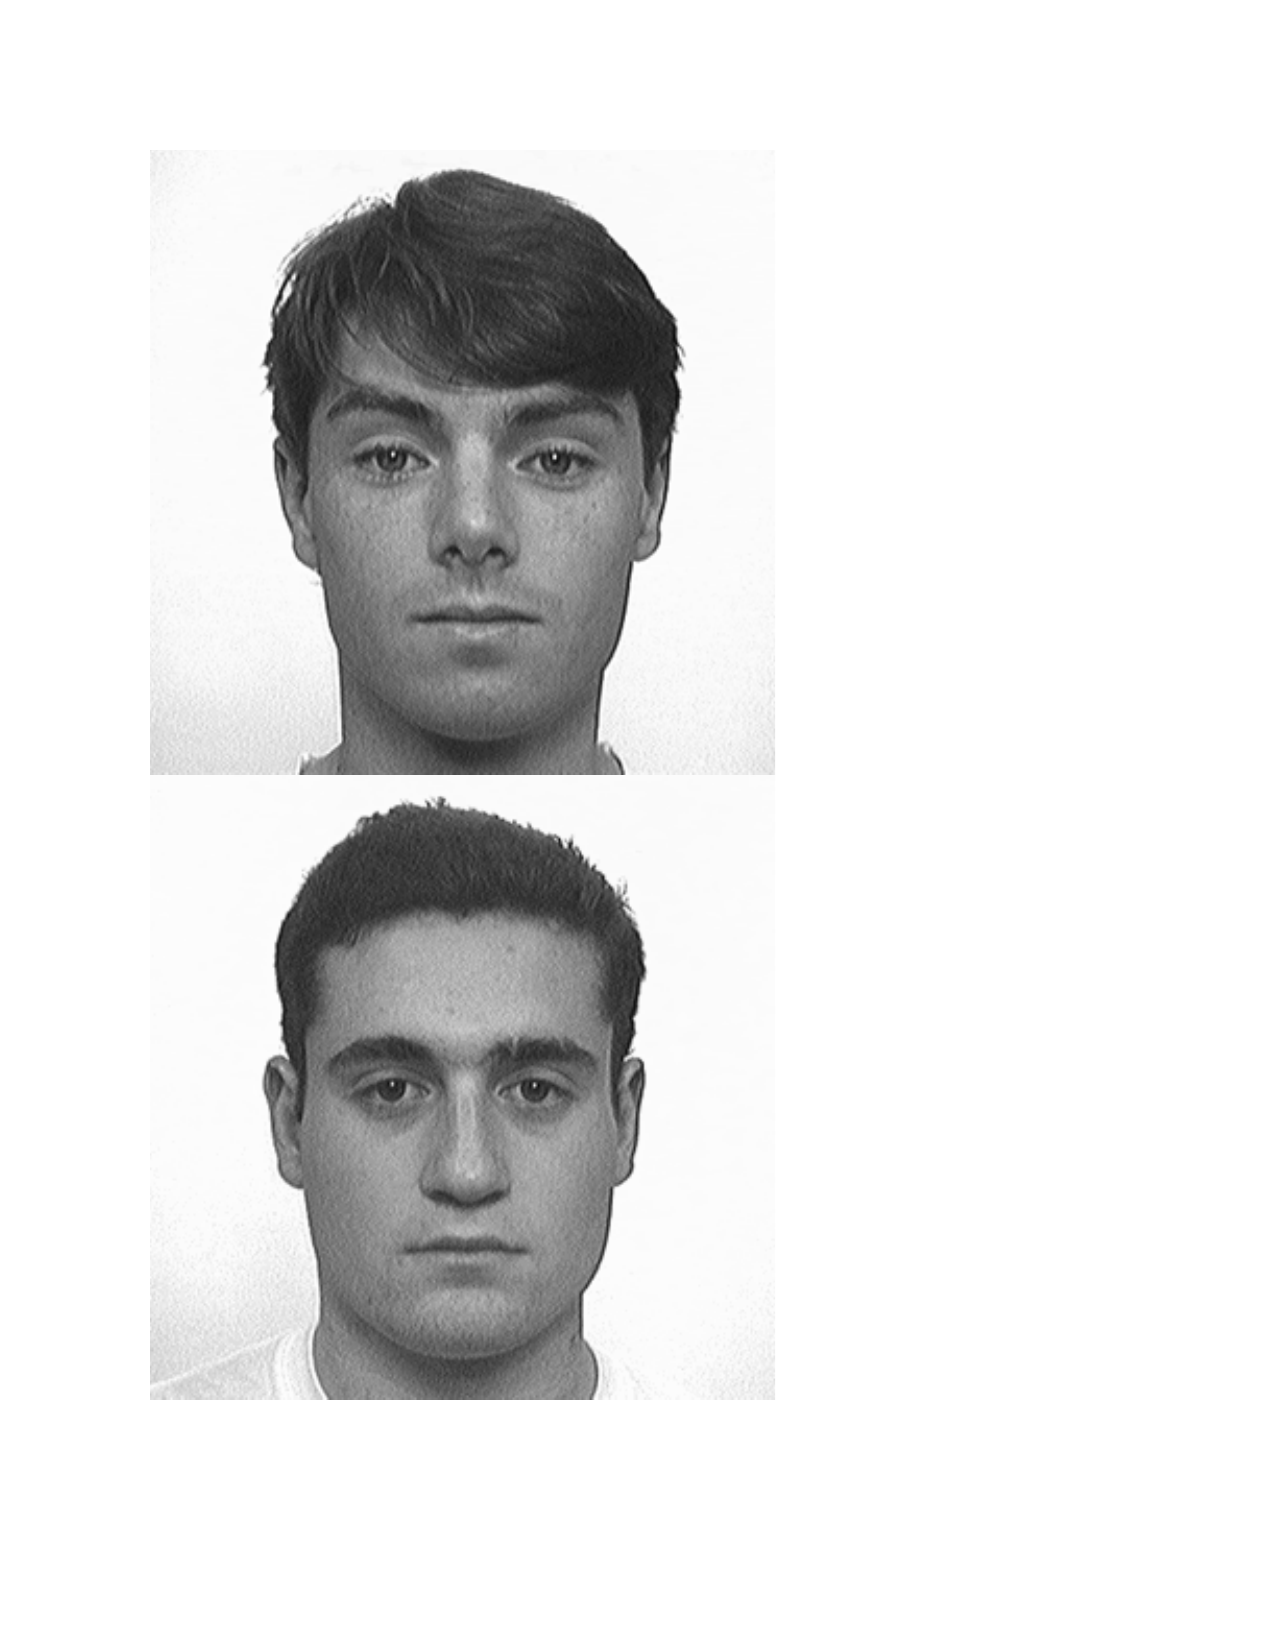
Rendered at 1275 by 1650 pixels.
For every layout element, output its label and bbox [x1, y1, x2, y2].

picture [150, 150, 775, 1400]
